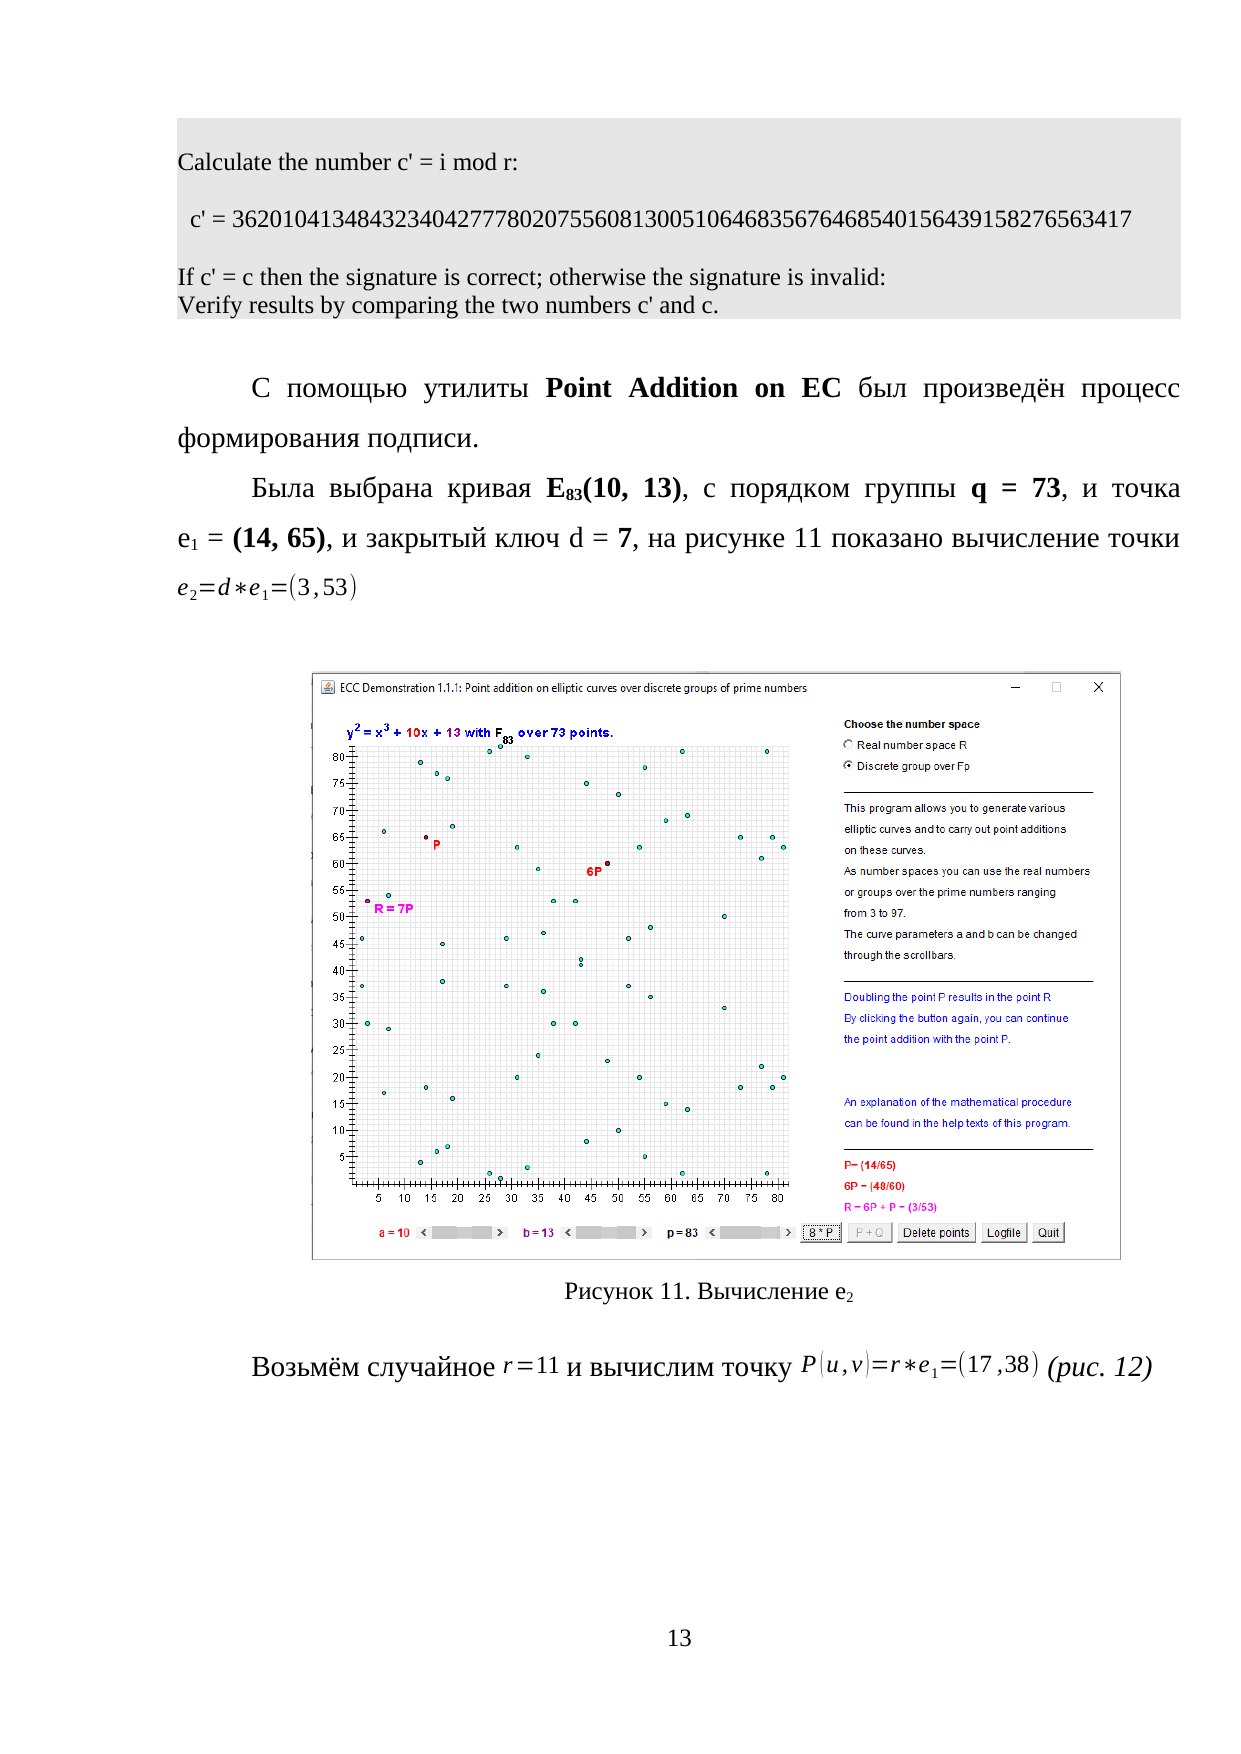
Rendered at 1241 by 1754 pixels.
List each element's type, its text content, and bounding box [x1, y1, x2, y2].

text Возьмём случайное и вычислим точку (рис. 12) [177, 1349, 1181, 1382]
list If c' = c then the signature is correct; otherwise the signature is invalid: [177, 262, 1181, 291]
text Рисунок 11. Вычисление e2 [177, 1276, 1181, 1305]
text С помощью утилиты Point Addition on EC был произведён процесс формирования подписи. [177, 370, 1181, 453]
list Verify results by comparing the two numbers c' and c. [177, 291, 1181, 319]
list Calculate the number c' = i mod r: [177, 147, 1181, 176]
list c' = 362010413484323404277780207556081300510646835676468540156439158276563417 [177, 204, 1181, 233]
picture [311, 671, 1121, 1260]
text Была выбрана кривая E83(10, 13), с порядком группы q = 73, и точка e1 = (14, 65), и закрытый ключ d = 7, на рисунке 11 показано вычисление точки [177, 470, 1181, 604]
